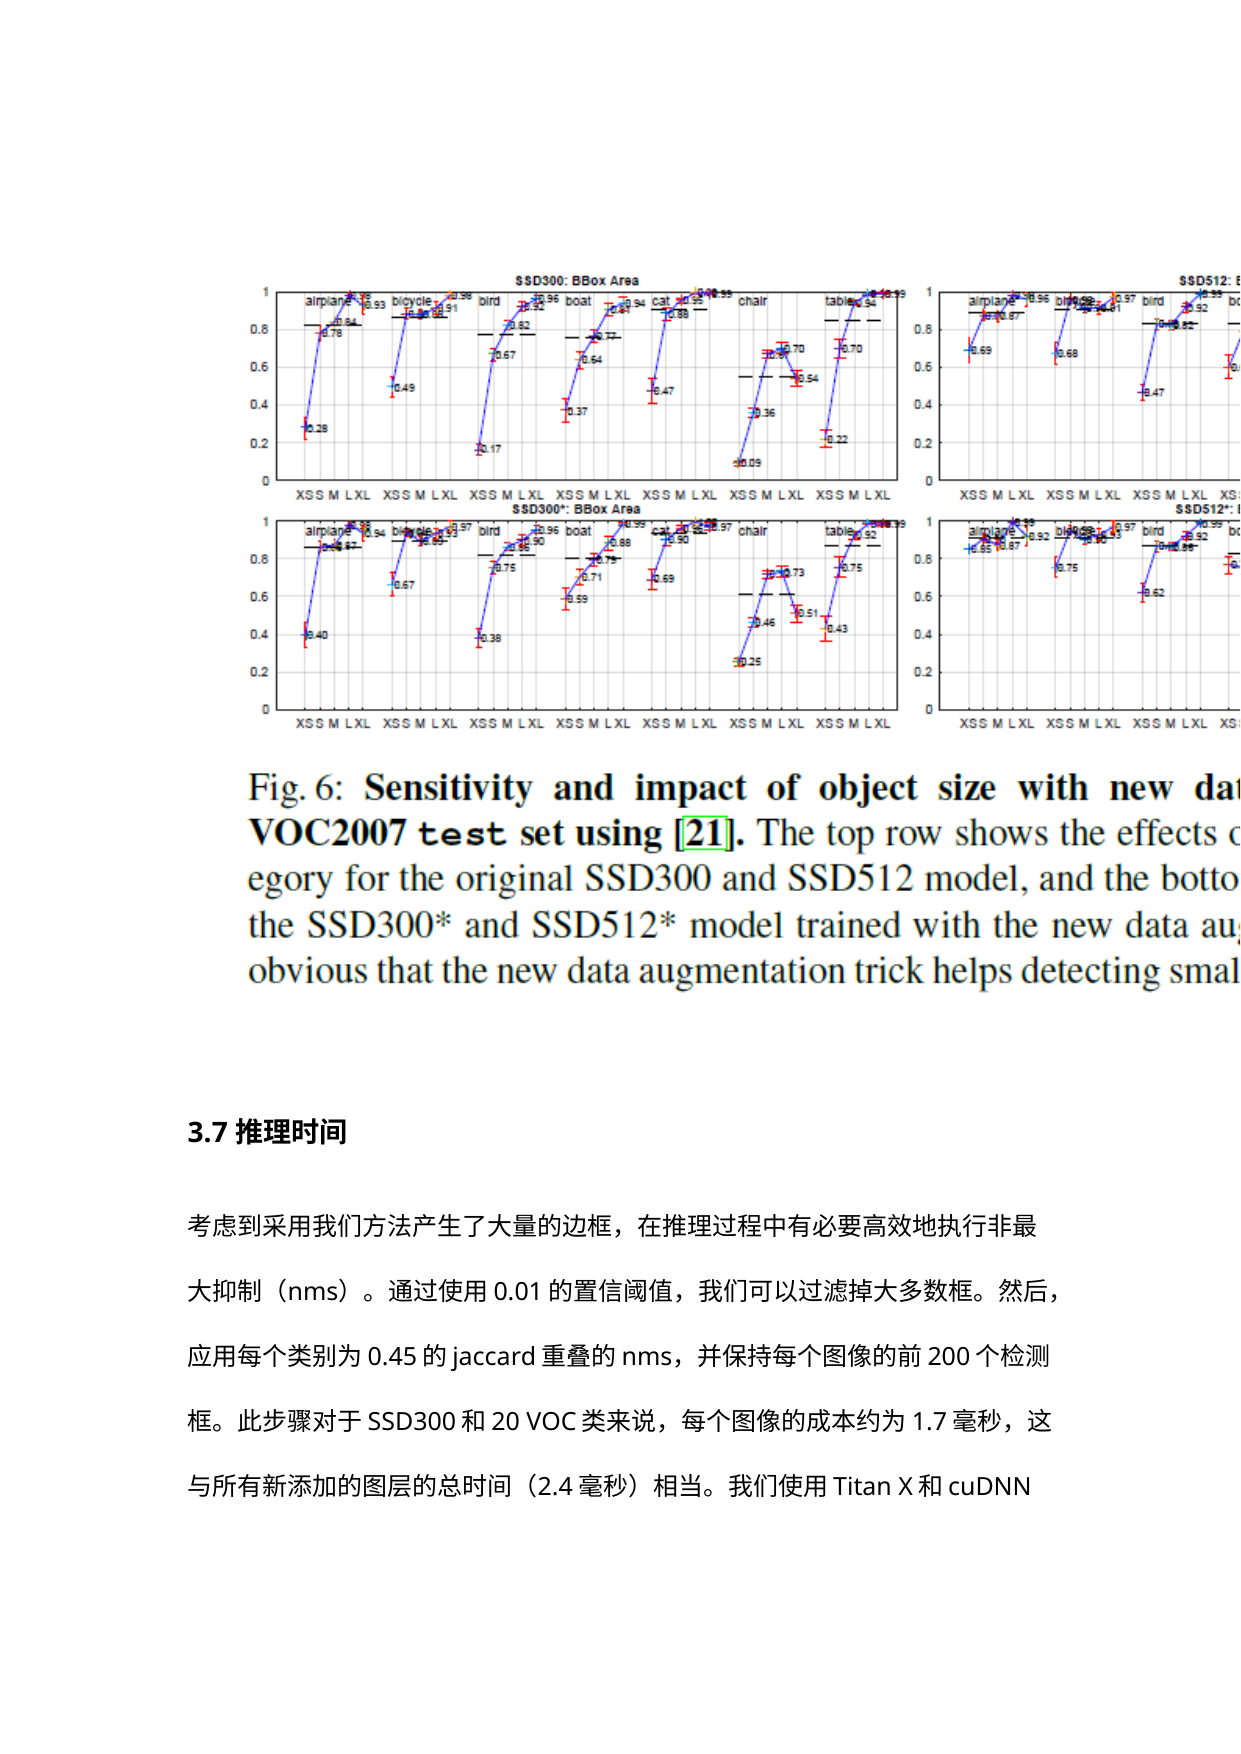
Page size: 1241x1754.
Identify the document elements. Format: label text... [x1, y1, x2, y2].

picture [187, 223, 1241, 1049]
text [187, 1192, 1053, 1517]
text 3.7 推理时间 [187, 1098, 1053, 1163]
